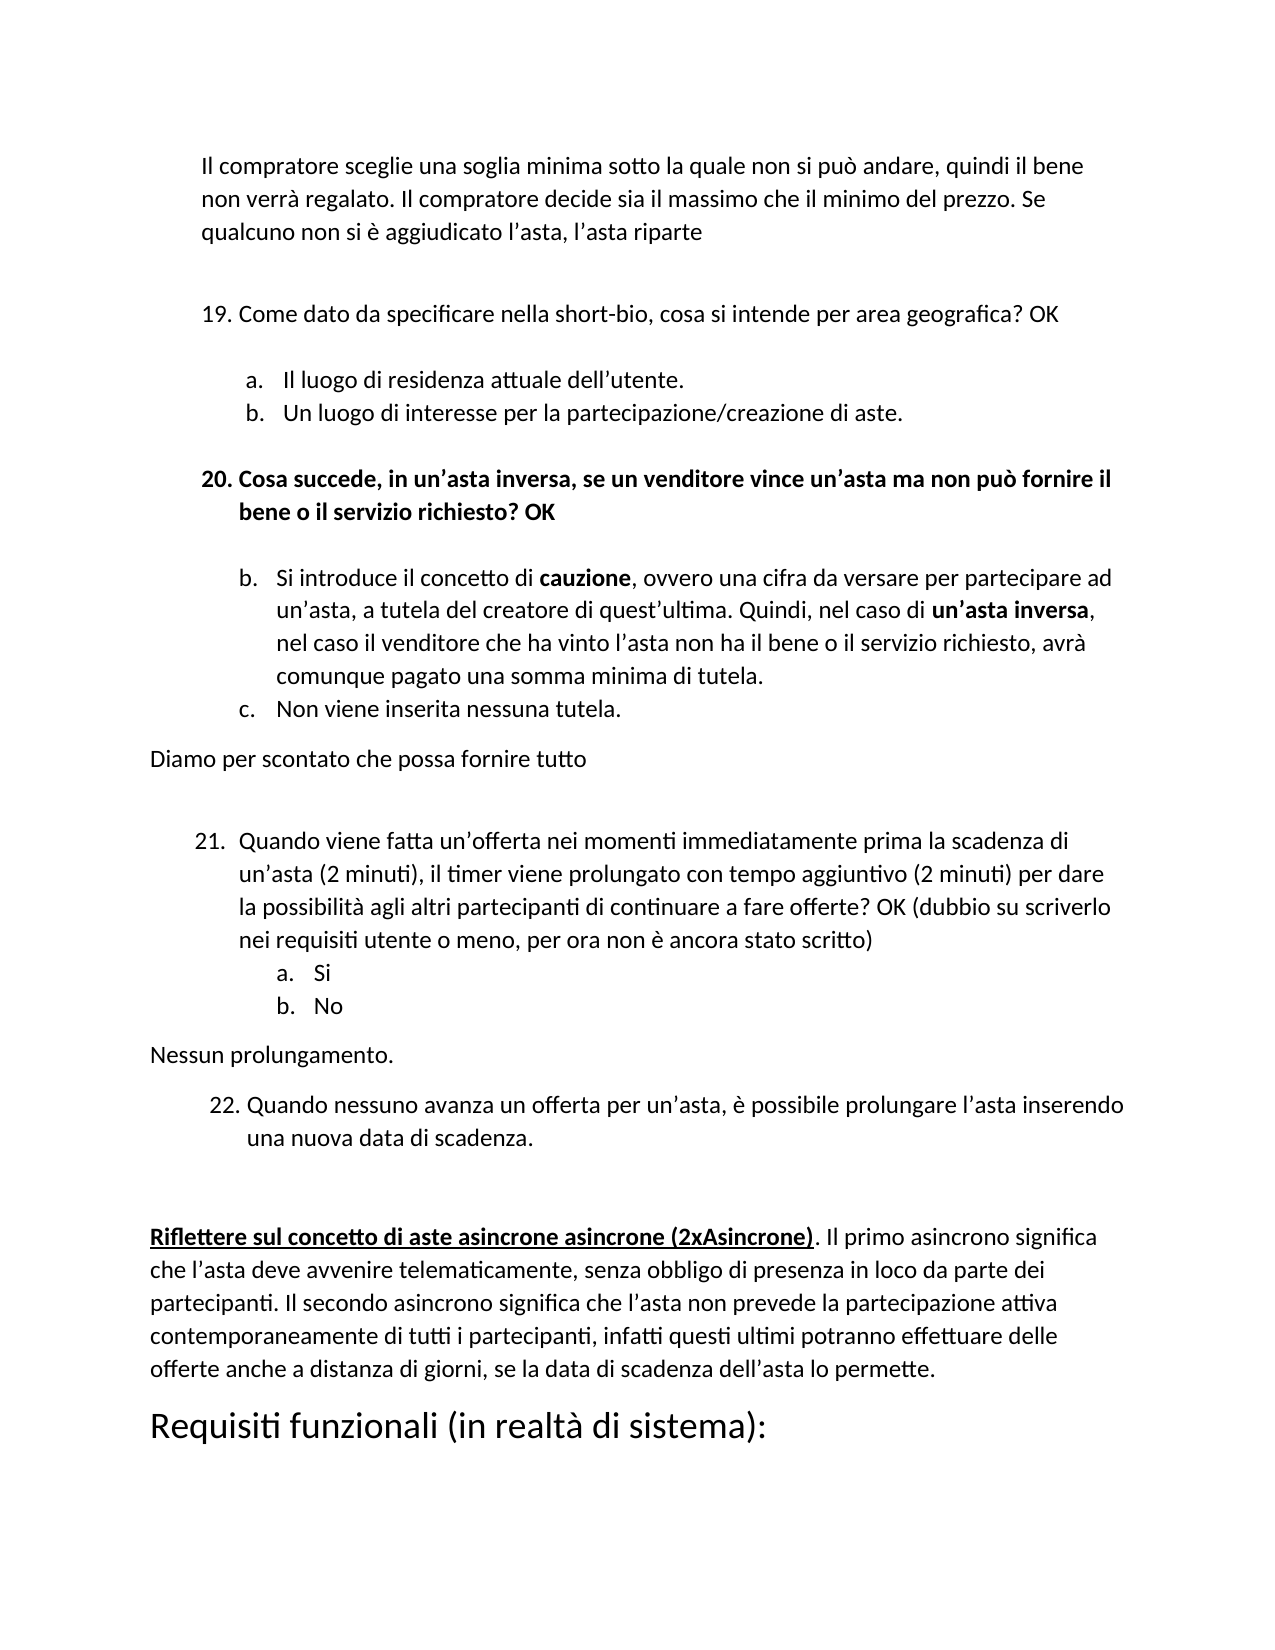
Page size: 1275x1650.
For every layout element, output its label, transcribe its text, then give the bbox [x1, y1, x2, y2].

list Come dato da specificare nella short-bio, cosa si intende per area geografica? OK [201, 298, 1125, 329]
list No [276, 990, 1125, 1021]
text Nessun prolungamento. [150, 1039, 1125, 1070]
list Quando viene fatta un’offerta nei momenti immediatamente prima la scadenza di un’asta (2 minuti), il timer viene prolungato con tempo aggiuntivo (2 minuti) per dare la possibilità agli altri partecipanti di continuare a fare offerte? OK (dubbio su scriverlo nei requisiti utente o meno, per ora non è ancora stato scritto) [194, 825, 1125, 955]
list Si [276, 957, 1125, 988]
text Diamo per scontato che possa fornire tutto [150, 743, 1125, 773]
list Il luogo di residenza attuale dell’utente. [245, 364, 1125, 395]
text Requisiti funzionali (in realtà di sistema): [150, 1402, 1125, 1448]
text Il compratore sceglie una soglia minima sotto la quale non si può andare, quindi il bene non verrà regalato. Il compratore decide sia il massimo che il minimo del prezzo. Se qualcuno non si è aggiudicato l’asta, l’asta riparte [201, 150, 1125, 246]
list Si introduce il concetto di cauzione, ovvero una cifra da versare per partecipare ad un’asta, a tutela del creatore di quest’ultima. Quindi, nel caso di un’asta inversa, nel caso il venditore che ha vinto l’asta non ha il bene o il servizio richiesto, avrà comunque pagato una somma minima di tutela. [239, 562, 1125, 691]
text Riflettere sul concetto di aste asincrone asincrone (2xAsincrone). Il primo asincrono significa che l’asta deve avvenire telematicamente, senza obbligo di presenza in loco da parte dei partecipanti. Il secondo asincrono significa che l’asta non prevede la partecipazione attiva contemporaneamente di tutti i partecipanti, infatti questi ultimi potranno effettuare delle offerte anche a distanza di giorni, se la data di scadenza dell’asta lo permette. [150, 1221, 1125, 1383]
list Quando nessuno avanza un offerta per un’asta, è possibile prolungare l’asta inserendo una nuova data di scadenza. [209, 1089, 1125, 1153]
list Non viene inserita nessuna tutela. [239, 693, 1125, 724]
list Un luogo di interesse per la partecipazione/creazione di aste. [245, 397, 1125, 428]
list Cosa succede, in un’asta inversa, se un venditore vince un’asta ma non può fornire il bene o il servizio richiesto? OK [201, 463, 1125, 526]
